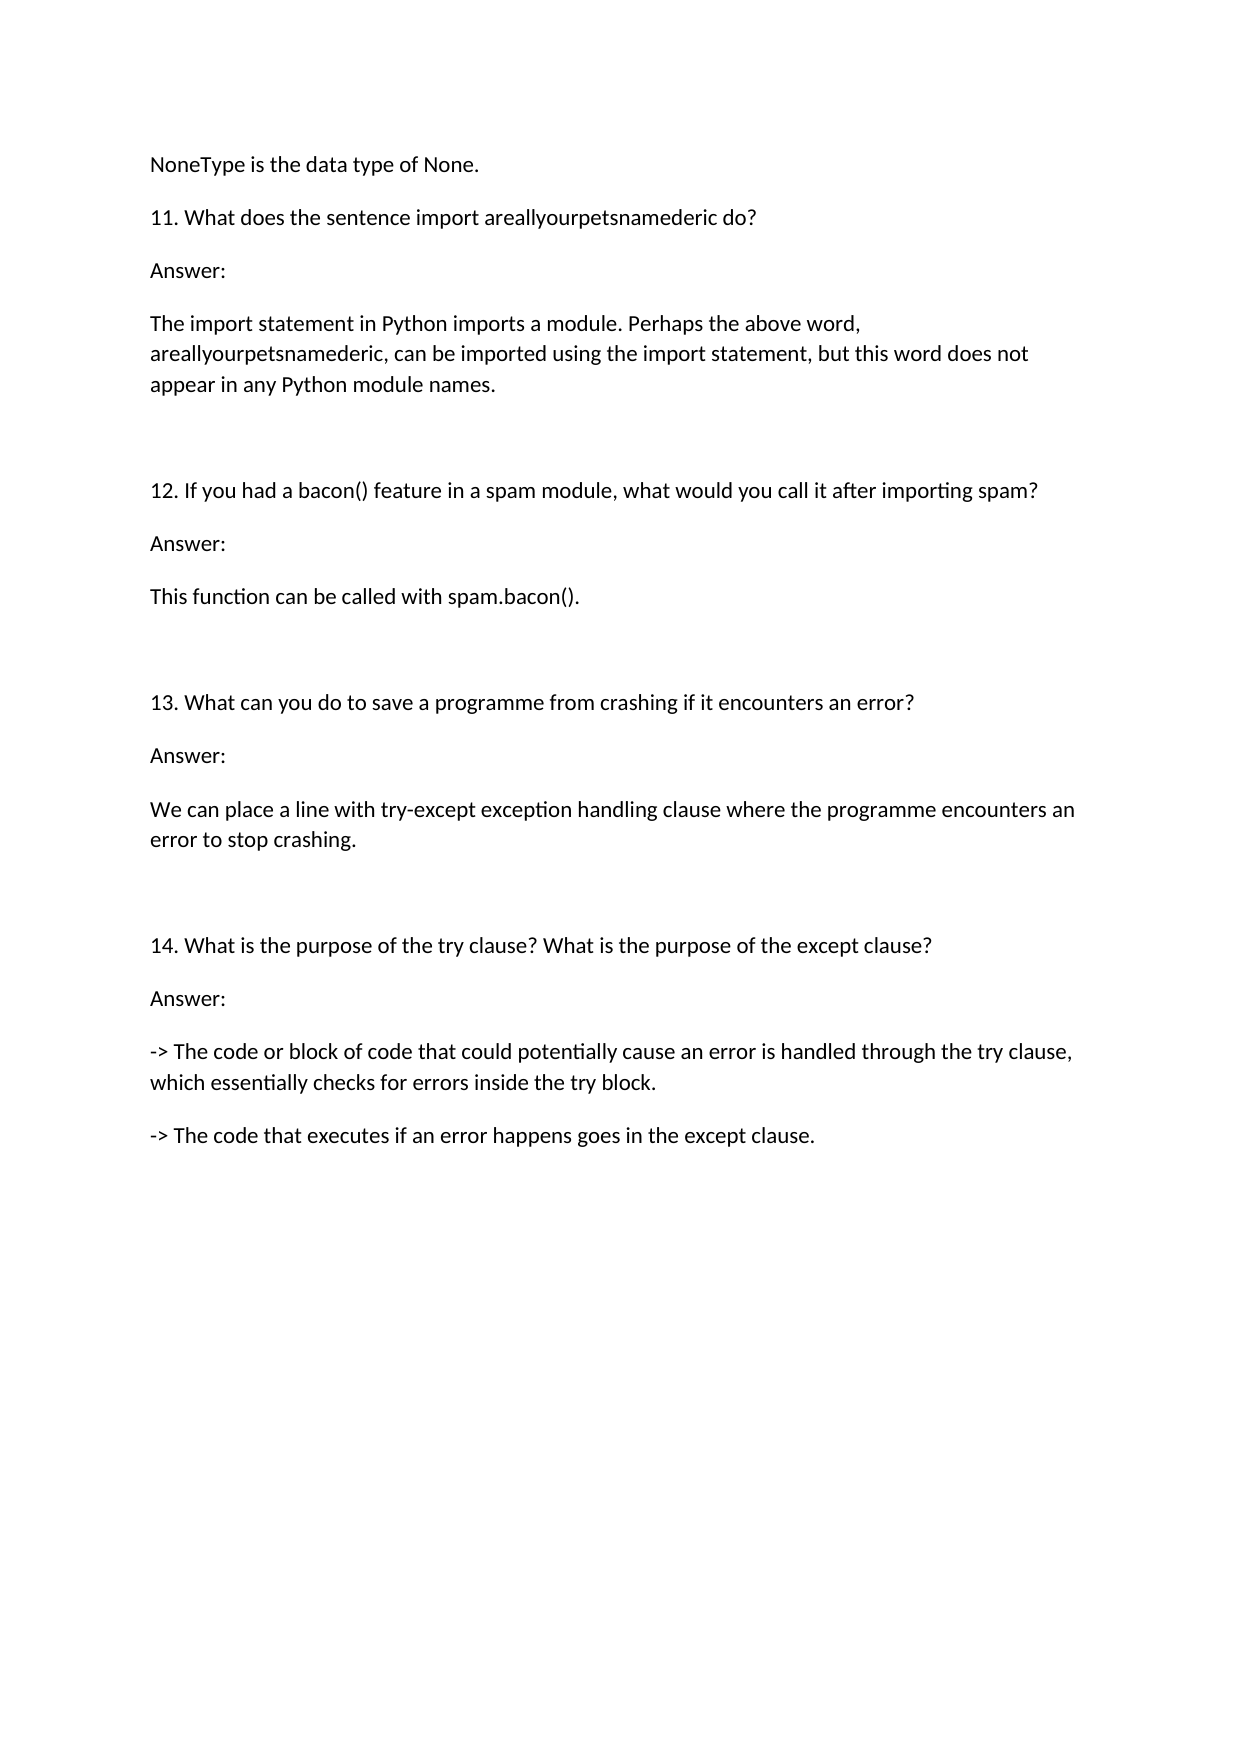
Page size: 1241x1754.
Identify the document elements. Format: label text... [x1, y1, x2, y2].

text 13. What can you do to save a programme from crashing if it encounters an error? [150, 688, 1090, 717]
text NoneType is the data type of None. [150, 150, 1090, 178]
text Answer: [150, 256, 1090, 284]
text -> The code or block of code that could potentially cause an error is handled through the try clause, which essentially checks for errors inside the try block. [150, 1037, 1090, 1096]
text Answer: [150, 742, 1090, 770]
text -> The code that executes if an error happens goes in the except clause. [150, 1121, 1090, 1149]
text 12. If you had a bacon() feature in a spam module, what would you call it after importing spam? [150, 476, 1090, 504]
text This function can be called with spam.bacon(). [150, 582, 1090, 610]
text The import statement in Python imports a module. Perhaps the above word, areallyourpetsnamederic, can be imported using the import statement, but this word does not appear in any Python module names. [150, 309, 1090, 398]
text We can place a line with try-except exception handling clause where the programme encounters an error to stop crashing. [150, 795, 1090, 853]
text 11. What does the sentence import areallyourpetsnamederic do? [150, 203, 1090, 231]
text Answer: [150, 984, 1090, 1012]
text 14. What is the purpose of the try clause? What is the purpose of the except clause? [150, 931, 1090, 959]
text Answer: [150, 529, 1090, 557]
